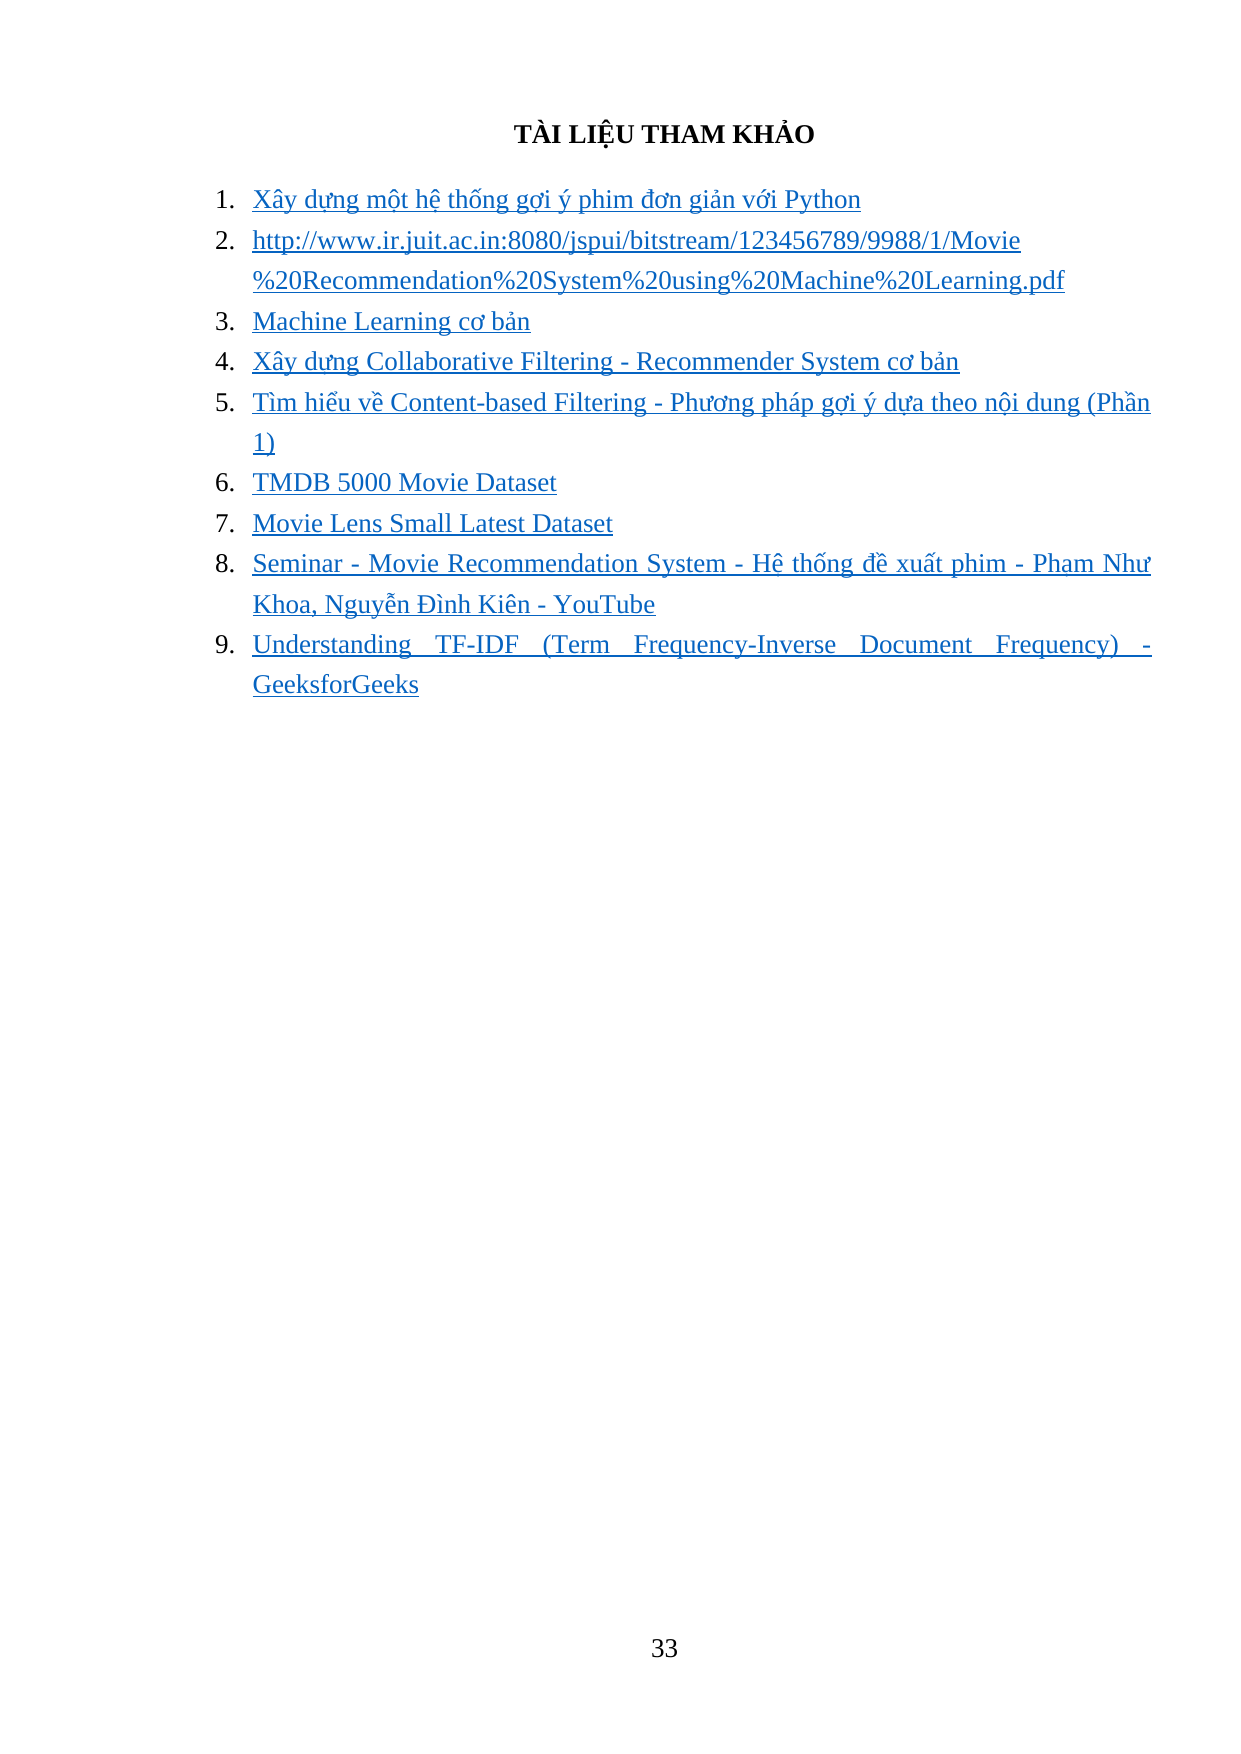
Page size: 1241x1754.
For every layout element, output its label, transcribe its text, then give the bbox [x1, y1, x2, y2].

list Movie Lens Small Latest Dataset [215, 507, 1152, 538]
list Seminar - Movie Recommendation System - Hệ thống đề xuất phim - Phạm Như Khoa, Nguyễn Đình Kiên - YouTube [215, 547, 1152, 619]
list Xây dựng một hệ thống gợi ý phim đơn giản với Python [215, 183, 1152, 215]
list Tìm hiểu về Content-based Filtering - Phương pháp gợi ý dựa theo nội dung (Phần 1) [215, 386, 1152, 457]
list Understanding TF-IDF (Term Frequency-Inverse Document Frequency) - GeeksforGeeks [215, 628, 1152, 700]
list Xây dựng Collaborative Filtering - Recommender System cơ bản [215, 345, 1152, 376]
list http://www.ir.juit.ac.in:8080/jspui/bitstream/123456789/9988/1/Movie%20Recommendation%20System%20using%20Machine%20Learning.pdf [215, 224, 1152, 296]
list TMDB 5000 Movie Dataset [215, 466, 1152, 498]
list Machine Learning cơ bản [215, 305, 1152, 336]
subtitle Tài liệu tham khảo [177, 118, 1152, 149]
